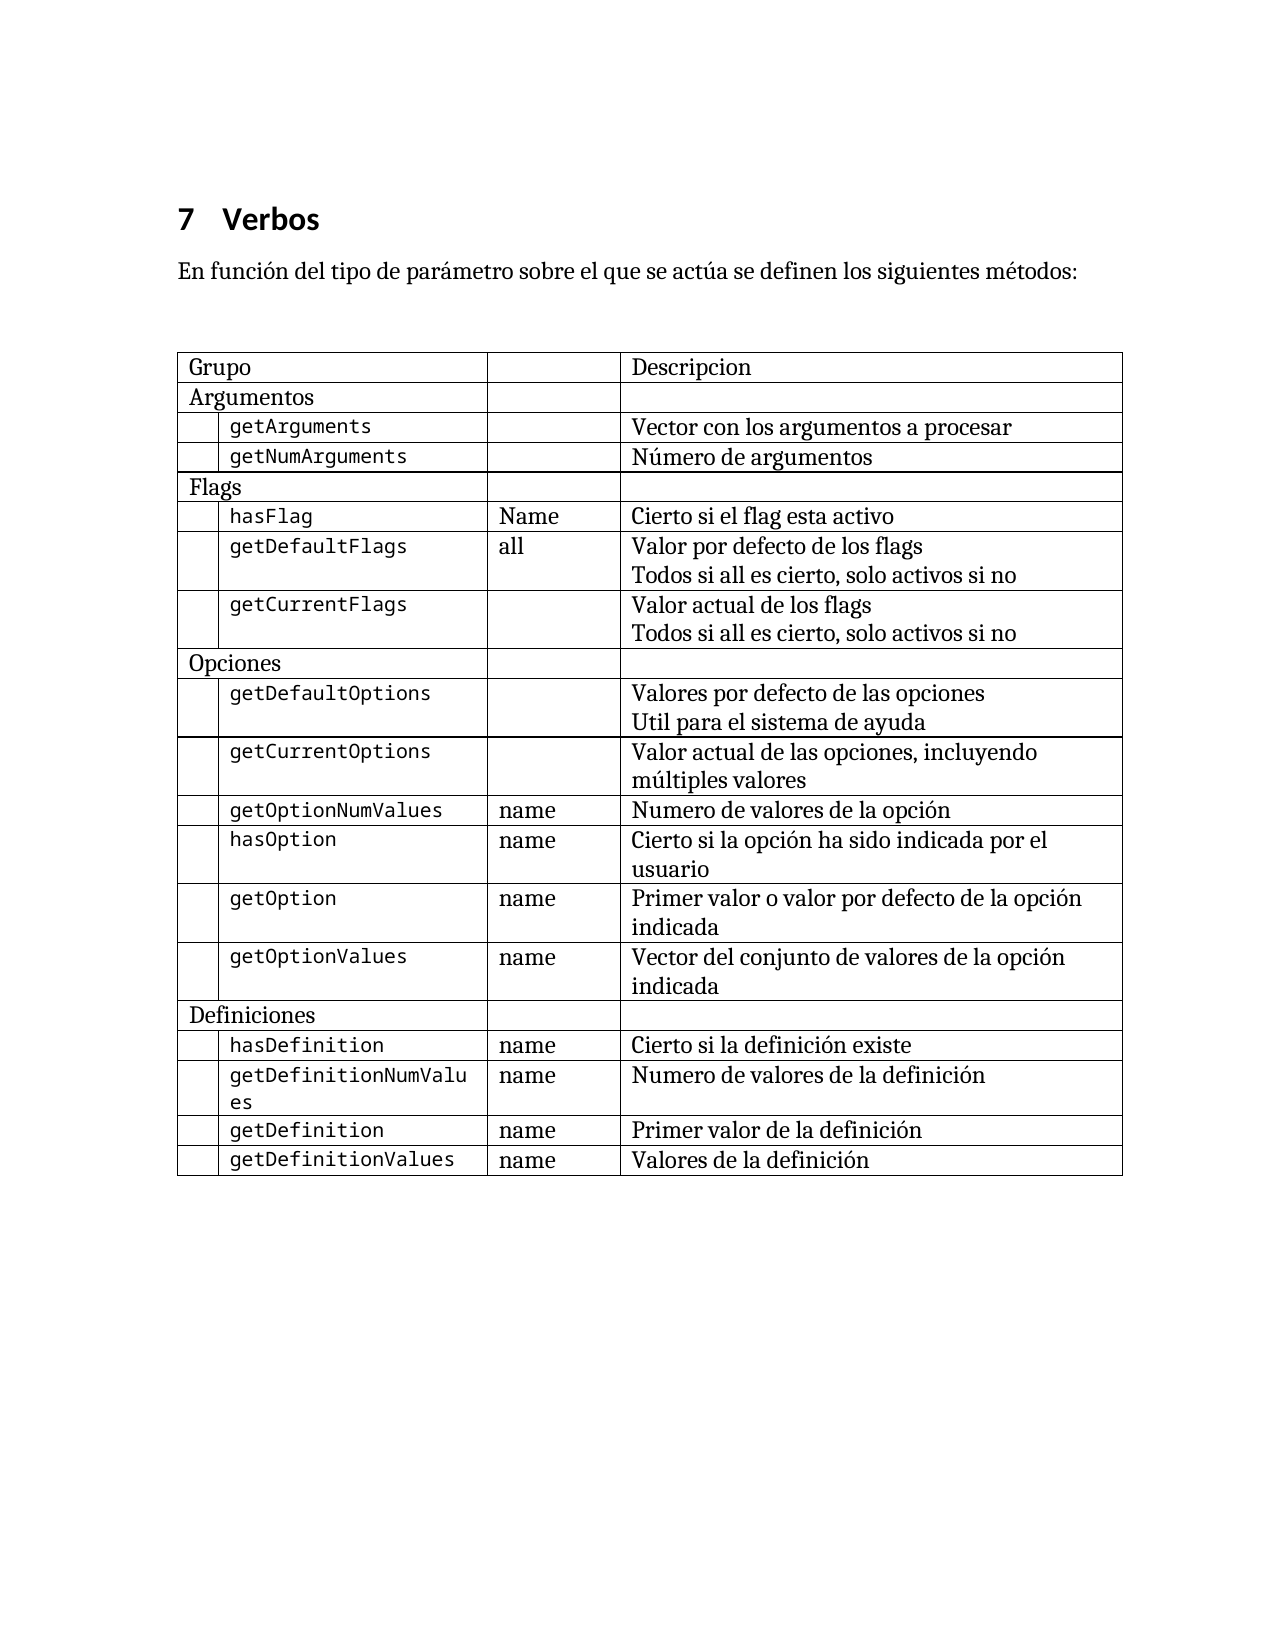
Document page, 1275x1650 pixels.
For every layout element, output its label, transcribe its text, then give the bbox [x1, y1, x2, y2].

table_cell [178, 502, 218, 531]
table_cell [178, 796, 218, 825]
table_cell [178, 1146, 218, 1174]
table_cell Cierto si la definición existe [621, 1031, 1122, 1060]
table_cell [488, 443, 620, 471]
table_cell Vector del conjunto de valores de la opción indicada [621, 943, 1122, 1000]
table_cell getDefinitionNumValues [219, 1061, 487, 1115]
table_cell getCurrentFlags [219, 591, 487, 648]
table_cell Opciones [178, 649, 487, 678]
table_cell Primer valor o valor por defecto de la opción indicada [621, 884, 1122, 942]
table_cell [488, 738, 620, 795]
table_cell [178, 443, 218, 471]
table_cell getDefaultFlags [219, 532, 487, 589]
table_cell Numero de valores de la opción [621, 796, 1122, 825]
table_cell [621, 473, 1122, 501]
table_cell hasDefinition [219, 1031, 487, 1060]
table_cell Valores de la definición [621, 1146, 1122, 1174]
table_cell [178, 943, 218, 1000]
table_cell [488, 1001, 620, 1030]
table_cell [488, 413, 620, 442]
table_cell name [488, 1031, 620, 1060]
table_cell Número de argumentos [621, 443, 1122, 471]
table_cell hasOption [219, 826, 487, 883]
table_cell [488, 649, 620, 678]
table_cell [488, 679, 620, 736]
table_cell Cierto si la opción ha sido indicada por el usuario [621, 826, 1122, 883]
table_cell name [488, 796, 620, 825]
table_cell [178, 884, 218, 942]
table_cell Valor actual de los flags Todos si all es cierto, solo activos si no [621, 591, 1122, 648]
subtitle Verbos [177, 198, 1098, 238]
table_cell Valor actual de las opciones, incluyendo múltiples valores [621, 738, 1122, 795]
table_cell name [488, 943, 620, 1000]
table_cell Valores por defecto de las opciones Util para el sistema de ayuda [621, 679, 1122, 736]
table_cell Cierto si el flag esta activo [621, 502, 1122, 531]
table_cell name [488, 826, 620, 883]
table_cell getDefinition [219, 1116, 487, 1145]
table_cell Flags [178, 473, 487, 501]
table_header Grupo [178, 353, 487, 382]
table_cell getArguments [219, 413, 487, 442]
table_cell [621, 383, 1122, 412]
table_cell getOptionNumValues [219, 796, 487, 825]
table_cell all [488, 532, 620, 589]
table_cell [488, 383, 620, 412]
table_cell [621, 1001, 1122, 1030]
table_cell [178, 826, 218, 883]
table_cell [178, 413, 218, 442]
table_header Descripcion [621, 353, 1122, 382]
table_cell [178, 738, 218, 795]
table_cell [178, 1031, 218, 1060]
table_cell hasFlag [219, 502, 487, 531]
table_header [488, 353, 620, 382]
table_cell name [488, 1146, 620, 1174]
table_cell getCurrentOptions [219, 738, 487, 795]
table_cell Valor por defecto de los flags Todos si all es cierto, solo activos si no [621, 532, 1122, 589]
table_cell getNumArguments [219, 443, 487, 471]
table_cell Argumentos [178, 383, 487, 412]
table_cell Name [488, 502, 620, 531]
table_cell [178, 532, 218, 589]
table_cell getOption [219, 884, 487, 942]
table_cell Vector con los argumentos a procesar [621, 413, 1122, 442]
table_cell [488, 591, 620, 648]
table_cell [488, 473, 620, 501]
table_cell name [488, 1116, 620, 1145]
table_cell [178, 1116, 218, 1145]
table_cell getDefaultOptions [219, 679, 487, 736]
table_cell Primer valor de la definición [621, 1116, 1122, 1145]
table_cell [178, 679, 218, 736]
table_cell getOptionValues [219, 943, 487, 1000]
table_cell Numero de valores de la definición [621, 1061, 1122, 1115]
table_cell [178, 1061, 218, 1115]
table_cell [178, 591, 218, 648]
table_cell name [488, 884, 620, 942]
table_cell getDefinitionValues [219, 1146, 487, 1174]
table_cell [621, 649, 1122, 678]
table_cell name [488, 1061, 620, 1115]
text En función del tipo de parámetro sobre el que se actúa se definen los siguientes métodos: [177, 257, 1098, 286]
table_cell Definiciones [178, 1001, 487, 1030]
